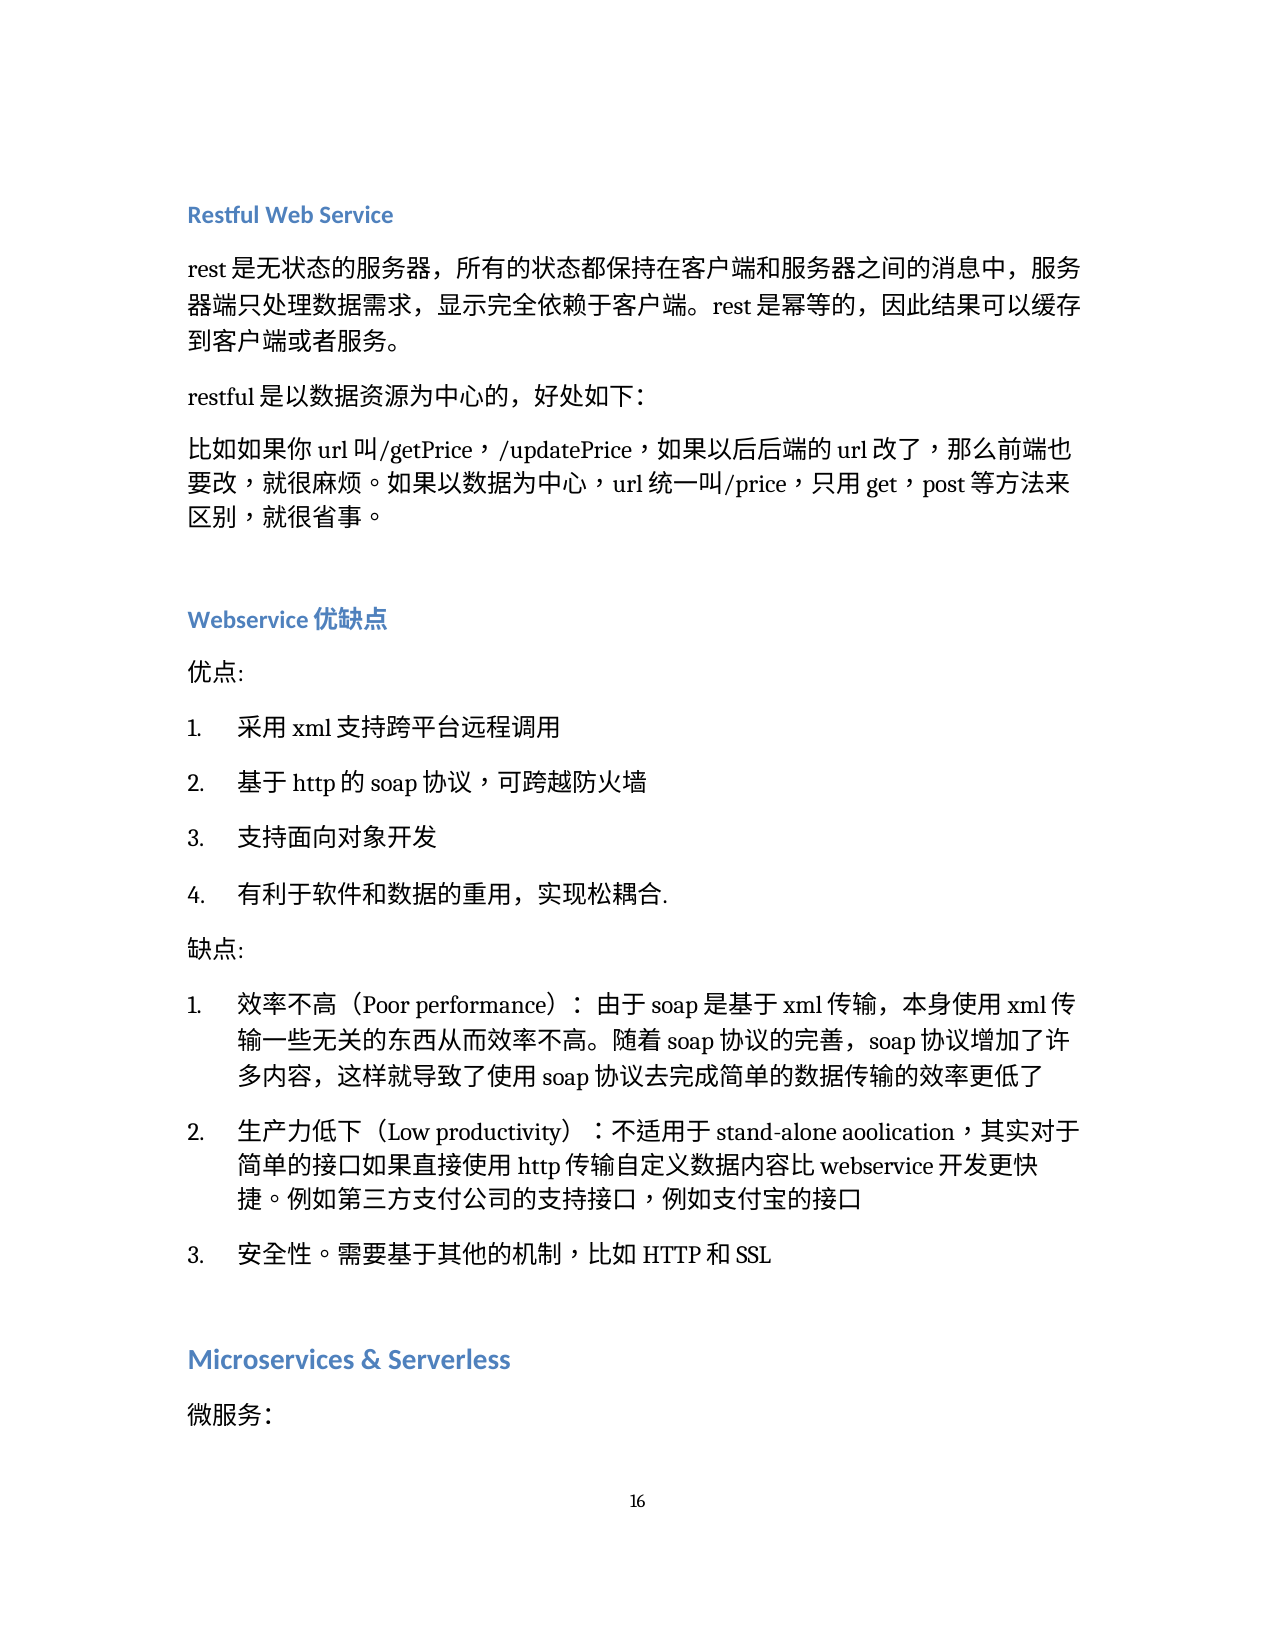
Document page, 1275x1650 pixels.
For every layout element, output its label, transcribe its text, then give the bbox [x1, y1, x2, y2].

list 效率不高（Poor performance）：由于soap是基于xml传输，本身使用xml传输一些无关的东西从而效率不高。随着soap协议的完善，soap协议增加了许多内容，这样就导致了使用soap协议去完成简单的数据传输的效率更低了 [187, 984, 1087, 1093]
text rest是无状态的服务器，所有的状态都保持在客户端和服务器之间的消息中，服务器端只处理数据需求，显示完全依赖于客户端。rest是幂等的，因此结果可以缓存到客户端或者服务。 [187, 249, 1087, 358]
list 安全性。需要基于其他的机制，比如HTTP和SSL [187, 1237, 1087, 1271]
text 缺点: [187, 931, 1087, 966]
text restful是以数据资源为中心的，好处如下： [187, 376, 1087, 413]
text 比如如果你url叫/getPrice，/updatePrice，如果以后后端的url改了，那么前端也要改，就很麻烦。如果以数据为中心，url统一叫/price，只用get，post等方法来区别，就很省事。 [187, 431, 1087, 533]
text 微服务： [187, 1396, 1087, 1432]
subtitle Restful Web Service [187, 199, 1087, 230]
subtitle Microservices & Serverless [187, 1341, 1087, 1377]
list 基于http的soap协议，可跨越防火墙 [187, 764, 1087, 799]
list 生产力低下（Low productivity）：不适用于stand-alone aoolication，其实对于简单的接口如果直接使用http传输自定义数据内容比webservice开发更快捷。例如第三方支付公司的支持接口，例如支付宝的接口 [187, 1114, 1087, 1216]
list 采用xml支持跨平台远程调用 [187, 707, 1087, 744]
text 优点: [187, 655, 1087, 689]
subtitle Webservice优缺点 [187, 602, 1087, 636]
list 支持面向对象开发 [187, 819, 1087, 853]
list 有利于软件和数据的重用，实现松耦合. [187, 874, 1087, 911]
